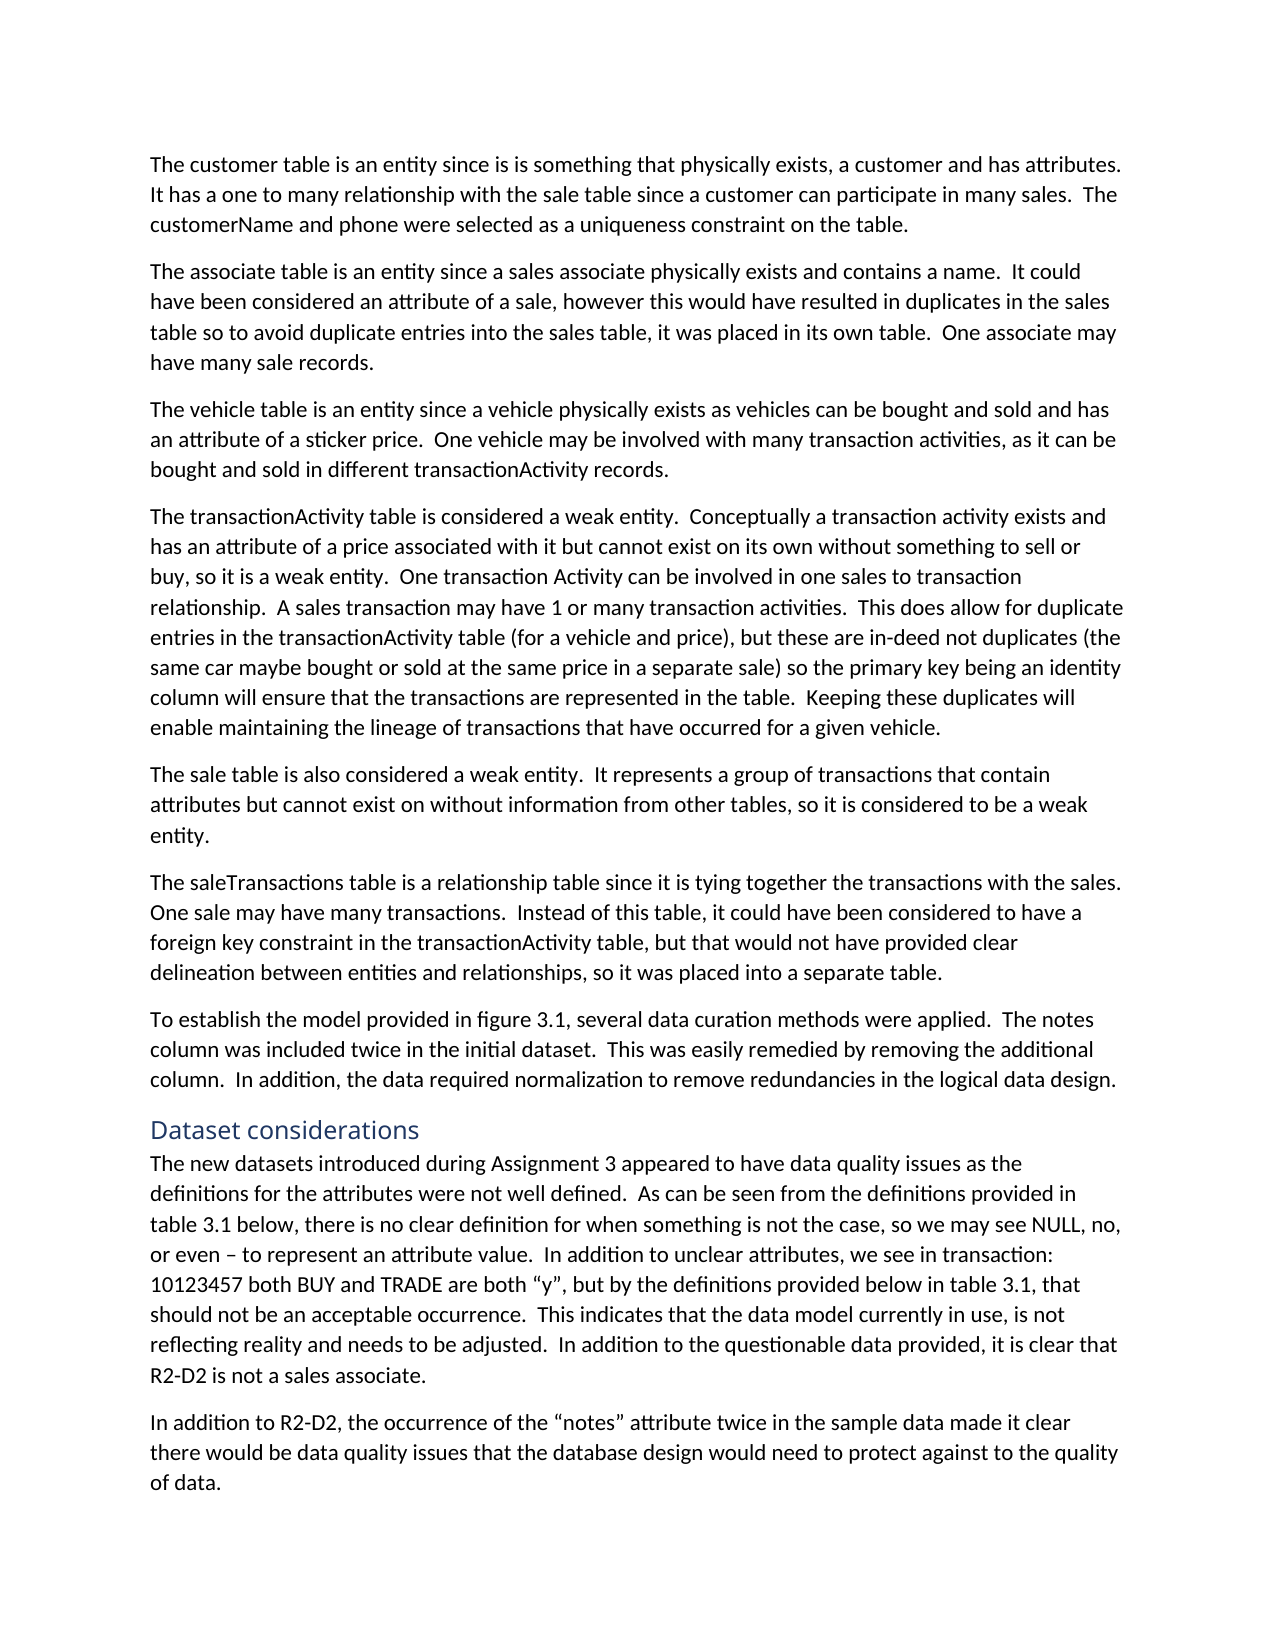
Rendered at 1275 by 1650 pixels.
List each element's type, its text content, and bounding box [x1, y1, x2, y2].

text The sale table is also considered a weak entity. It represents a group of transactions that contain attributes but cannot exist on without information from other tables, so it is considered to be a weak entity. [150, 760, 1125, 849]
text The associate table is an entity since a sales associate physically exists and contains a name. It could have been considered an attribute of a sale, however this would have resulted in duplicates in the sales table so to avoid duplicate entries into the sales table, it was placed in its own table. One associate may have many sale records. [150, 257, 1125, 376]
subtitle Dataset considerations [150, 1112, 1125, 1147]
text The new datasets introduced during Assignment 3 appeared to have data quality issues as the definitions for the attributes were not well defined. As can be seen from the definitions provided in table 3.1 below, there is no clear definition for when something is not the case, so we may see NULL, no, or even – to represent an attribute value. In addition to unclear attributes, we see in transaction: 10123457 both BUY and TRADE are both “y”, but by the definitions provided below in table 3.1, that should not be an acceptable occurrence. This indicates that the data model currently in use, is not reflecting reality and needs to be adjusted. In addition to the questionable data provided, it is clear that R2-D2 is not a sales associate. [150, 1149, 1125, 1389]
text To establish the model provided in figure 3.1, several data curation methods were applied. The notes column was included twice in the initial dataset. This was easily remedied by removing the additional column. In addition, the data required normalization to remove redundancies in the logical data design. [150, 1005, 1125, 1094]
text The saleTransactions table is a relationship table since it is tying together the transactions with the sales. One sale may have many transactions. Instead of this table, it could have been considered to have a foreign key constraint in the transactionActivity table, but that would not have provided clear delineation between entities and relationships, so it was placed into a separate table. [150, 868, 1125, 986]
text In addition to R2-D2, the occurrence of the “notes” attribute twice in the sample data made it clear there would be data quality issues that the database design would need to protect against to the quality of data. [150, 1408, 1125, 1496]
text The vehicle table is an entity since a vehicle physically exists as vehicles can be bought and sold and has an attribute of a sticker price. One vehicle may be involved with many transaction activities, as it can be bought and sold in different transactionActivity records. [150, 395, 1125, 483]
text The transactionActivity table is considered a weak entity. Conceptually a transaction activity exists and has an attribute of a price associated with it but cannot exist on its own without something to sell or buy, so it is a weak entity. One transaction Activity can be involved in one sales to transaction relationship. A sales transaction may have 1 or many transaction activities. This does allow for duplicate entries in the transactionActivity table (for a vehicle and price), but these are in-deed not duplicates (the same car maybe bought or sold at the same price in a separate sale) so the primary key being an identity column will ensure that the transactions are represented in the table. Keeping these duplicates will enable maintaining the lineage of transactions that have occurred for a given vehicle. [150, 502, 1125, 742]
